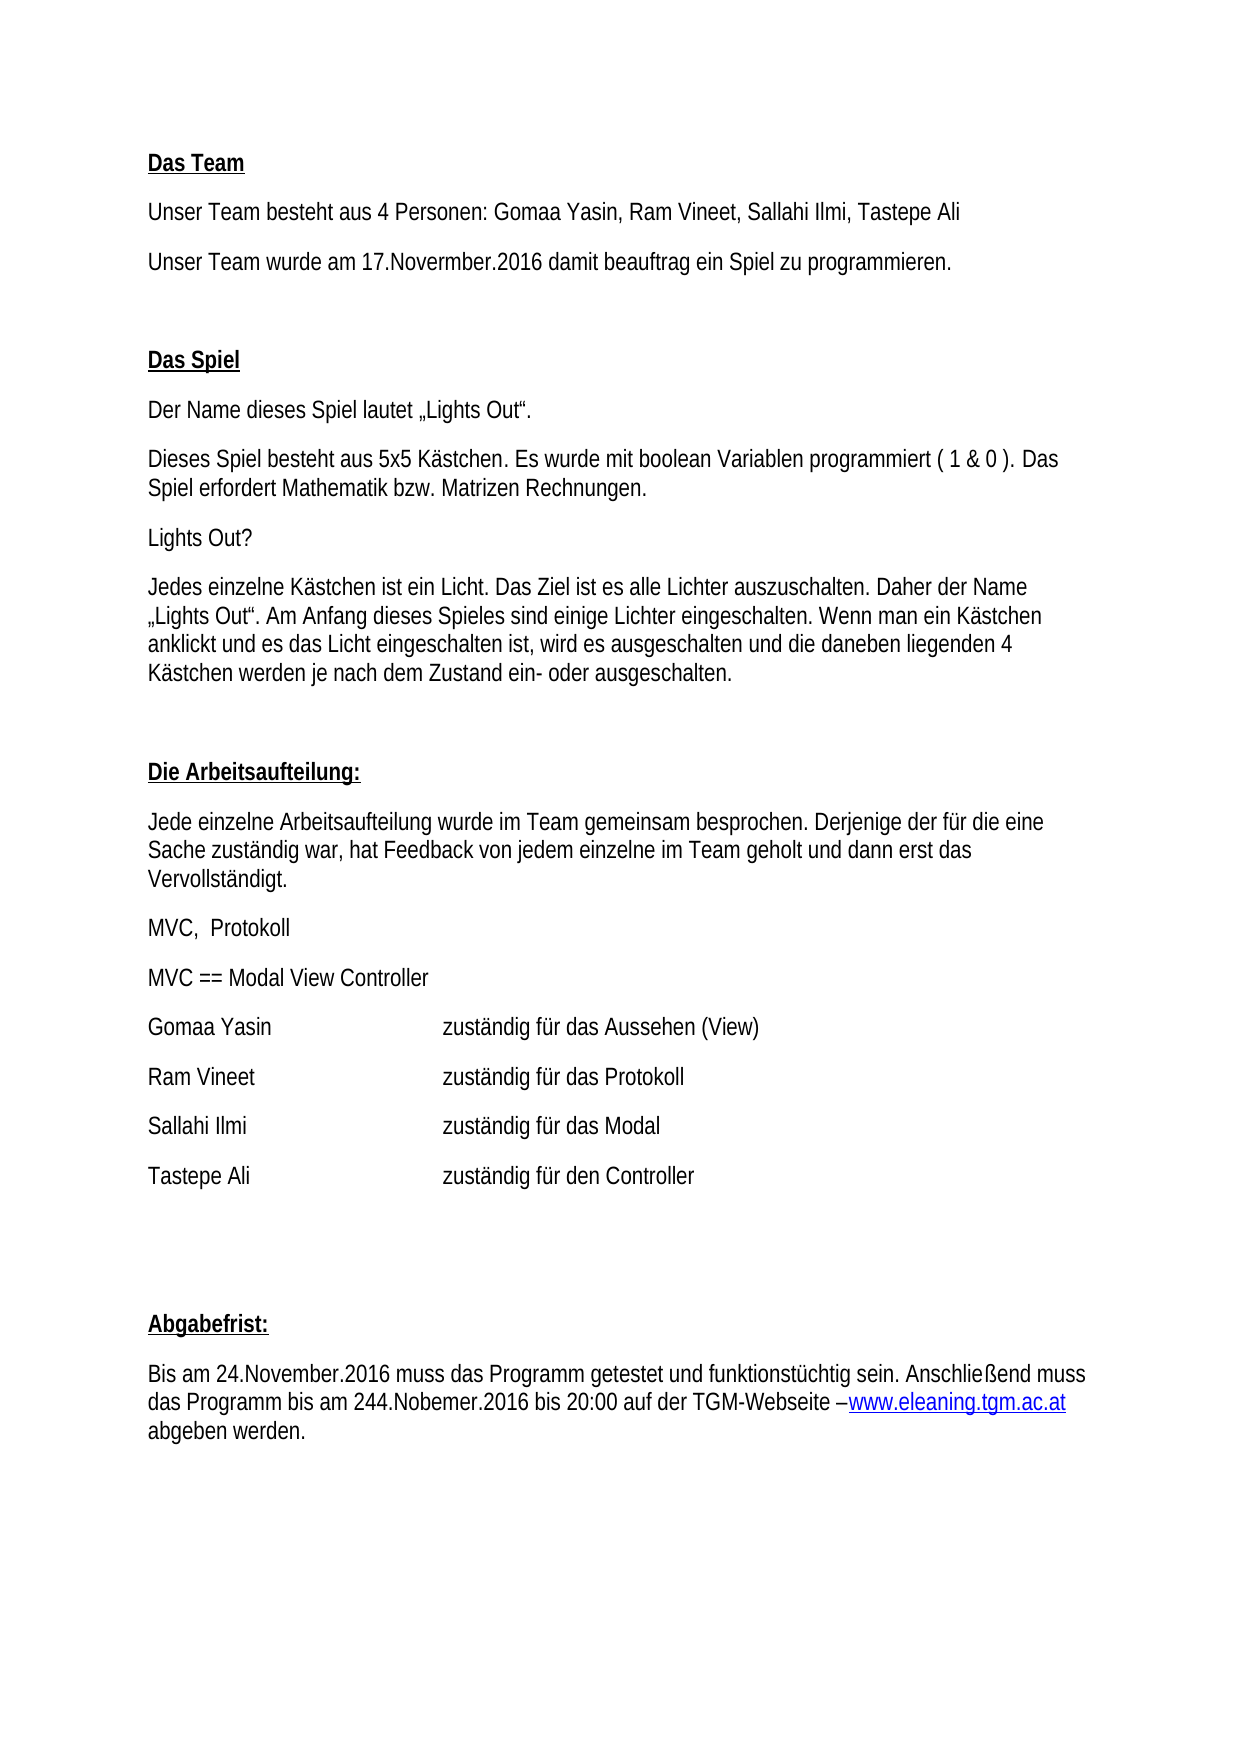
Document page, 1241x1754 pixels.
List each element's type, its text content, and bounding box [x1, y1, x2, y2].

text Gomaa Yasin zuständig für das Aussehen (View) [148, 1012, 1093, 1041]
text Jedes einzelne Kästchen ist ein Licht. Das Ziel ist es alle Lichter auszuschalten. Daher der Name „Lights Out“. Am Anfang dieses Spieles sind einige Lichter eingeschalten. Wenn man ein Kästchen anklickt und es das Licht eingeschalten ist, wird es ausgeschalten und die daneben liegenden 4 Kästchen werden je nach dem Zustand ein- oder ausgeschalten. [148, 572, 1093, 687]
text Jede einzelne Arbeitsaufteilung wurde im Team gemeinsam besprochen. Derjenige der für die eine Sache zuständig war, hat Feedback von jedem einzelne im Team geholt und dann erst das Vervollständigt. [148, 806, 1093, 892]
text Der Name dieses Spiel lautet „Lights Out“. [148, 395, 1093, 424]
text Das Team [148, 148, 1093, 176]
text Unser Team besteht aus 4 Personen: Gomaa Yasin, Ram Vineet, Sallahi Ilmi, Tastepe Ali [148, 197, 1093, 226]
text Dieses Spiel besteht aus 5x5 Kästchen. Es wurde mit boolean Variablen programmiert ( 1 & 0 ). Das Spiel erfordert Mathematik bzw. Matrizen Rechnungen. [148, 444, 1093, 502]
text Ram Vineet zuständig für das Protokoll [148, 1062, 1093, 1090]
text Bis am 24.November.2016 muss das Programm getestet und funktionstüchtig sein. Anschließend muss das Programm bis am 244.Nobemer.2016 bis 20:00 auf der TGM-Webseite –www.eleaning.tgm.ac.at abgeben werden. [148, 1358, 1093, 1444]
text MVC == Modal View Controller [148, 963, 1093, 991]
text Die Arbeitsaufteilung: [148, 757, 1093, 786]
text Lights Out? [148, 523, 1093, 551]
text Tastepe Ali zuständig für den Controller [148, 1161, 1093, 1189]
text Sallahi Ilmi zuständig für das Modal [148, 1111, 1093, 1140]
text MVC, Protokoll [148, 913, 1093, 942]
text Unser Team wurde am 17.Novermber.2016 damit beauftrag ein Spiel zu programmieren. [148, 247, 1093, 275]
text Das Spiel [148, 346, 1093, 374]
text Abgabefrist: [148, 1309, 1093, 1338]
